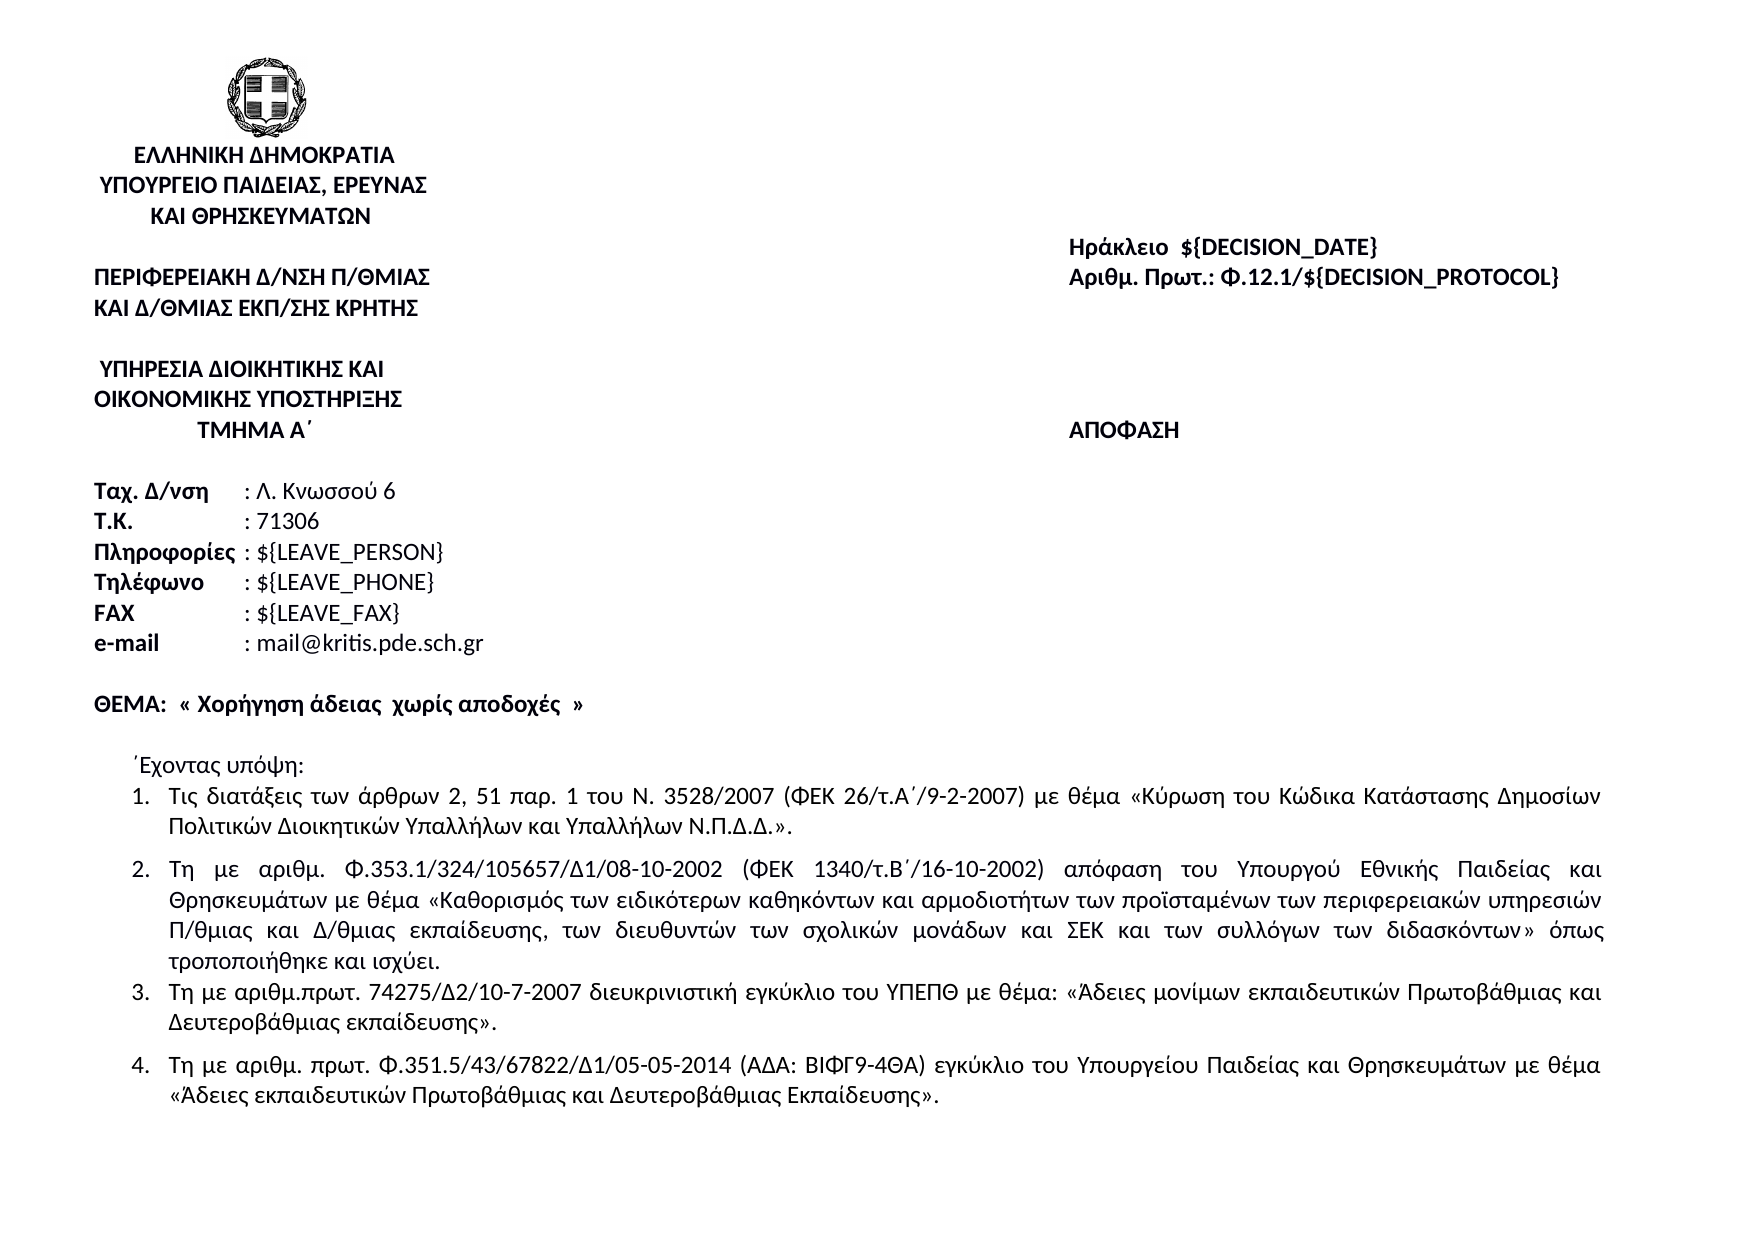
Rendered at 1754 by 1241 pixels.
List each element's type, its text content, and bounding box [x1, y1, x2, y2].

list Τη με αριθμ. πρωτ. Φ.351.5/43/67822/Δ1/05-05-2014 (ΑΔΑ: ΒΙΦΓ9-4ΘΑ) εγκύκλιο του Υπουργείου Παιδείας και Θρησκευμάτων με θέμα «Άδειες εκπαιδευτικών Πρωτοβάθμιας και Δευτεροβάθμιας Εκπαίδευσης». [131, 1049, 1604, 1110]
text Τ.Κ. : 71306 [94, 505, 1604, 536]
text Ηράκλειο ${DECISION_DATE} [94, 231, 1604, 261]
text FAX : ${LEAVE_FAX} [94, 597, 1604, 627]
text ΥΠΟΥΡΓΕΙΟ ΠΑΙΔΕΙΑΣ, ΕΡΕΥΝΑΣ [94, 169, 1604, 200]
text ΚΑΙ Δ/ΘΜΙΑΣ ΕΚΠ/ΣΗΣ ΚΡΗΤΗΣ [94, 292, 1604, 322]
text Ταχ. Δ/νση : Λ. Κνωσσού 6 [94, 475, 1604, 505]
text ΚΑΙ ΘΡΗΣΚΕΥΜΑΤΩΝ [94, 200, 1604, 231]
text e-mail : mail@kritis.pde.sch.gr [94, 627, 1604, 658]
text ΄Εχοντας υπόψη: [94, 749, 1604, 780]
text ΠΕΡΙΦΕΡΕΙΑΚΗ Δ/ΝΣΗ Π/ΘΜΙΑΣ Αριθμ. Πρωτ.: Φ.12.1/${DECISION_PROTOCOL} [94, 261, 1604, 292]
text ΟΙΚΟΝΟΜΙΚΗΣ ΥΠΟΣΤΗΡΙΞΗΣ [94, 383, 1604, 414]
list Τις διατάξεις των άρθρων 2, 51 παρ. 1 του Ν. 3528/2007 (ΦΕΚ 26/τ.Α΄/9-2-2007) με θέμα «Κύρωση του Κώδικα Κατάστασης Δημοσίων Πολιτικών Διοικητικών Υπαλλήλων και Υπαλλήλων Ν.Π.Δ.Δ.». [131, 780, 1604, 841]
picture [225, 56, 308, 139]
text Πληροφορίες : ${LEAVE_PERSON} [94, 536, 1604, 566]
text ΘΕΜΑ: « Χορήγηση άδειας χωρίς αποδοχές » [94, 688, 1604, 719]
text ΥΠΗΡΕΣΙΑ ΔΙΟΙΚΗΤΙΚΗΣ ΚΑΙ [94, 353, 1604, 383]
list Τη με αριθμ. Φ.353.1/324/105657/Δ1/08-10-2002 (ΦΕΚ 1340/τ.Β΄/16-10-2002) απόφαση του Υπουργού Εθνικής Παιδείας και Θρησκευμάτων με θέμα «Καθορισμός των ειδικότερων καθηκόντων και αρμοδιοτήτων των προϊσταμένων των περιφερειακών υπηρεσιών Π/θμιας και Δ/θμιας εκπαίδευσης, των διευθυντών των σχολικών μονάδων και ΣΕΚ και των συλλόγων των διδασκόντων» όπως τροποποιήθηκε και ισχύει. [131, 853, 1604, 976]
list Τη με αριθμ.πρωτ. 74275/Δ2/10-7-2007 διευκρινιστική εγκύκλιο του ΥΠΕΠΘ με θέμα: «Άδειες μονίμων εκπαιδευτικών Πρωτοβάθμιας και Δευτεροβάθμιας εκπαίδευσης». [131, 976, 1604, 1037]
text ΕΛΛΗΝΙΚΗ ΔΗΜΟΚΡΑΤΙΑ [94, 75, 1604, 169]
text Τηλέφωνο : ${LEAVE_PHONE} [94, 566, 1604, 597]
text ΤΜΗΜΑ Α΄ ΑΠΟΦΑΣΗ [94, 414, 1604, 444]
